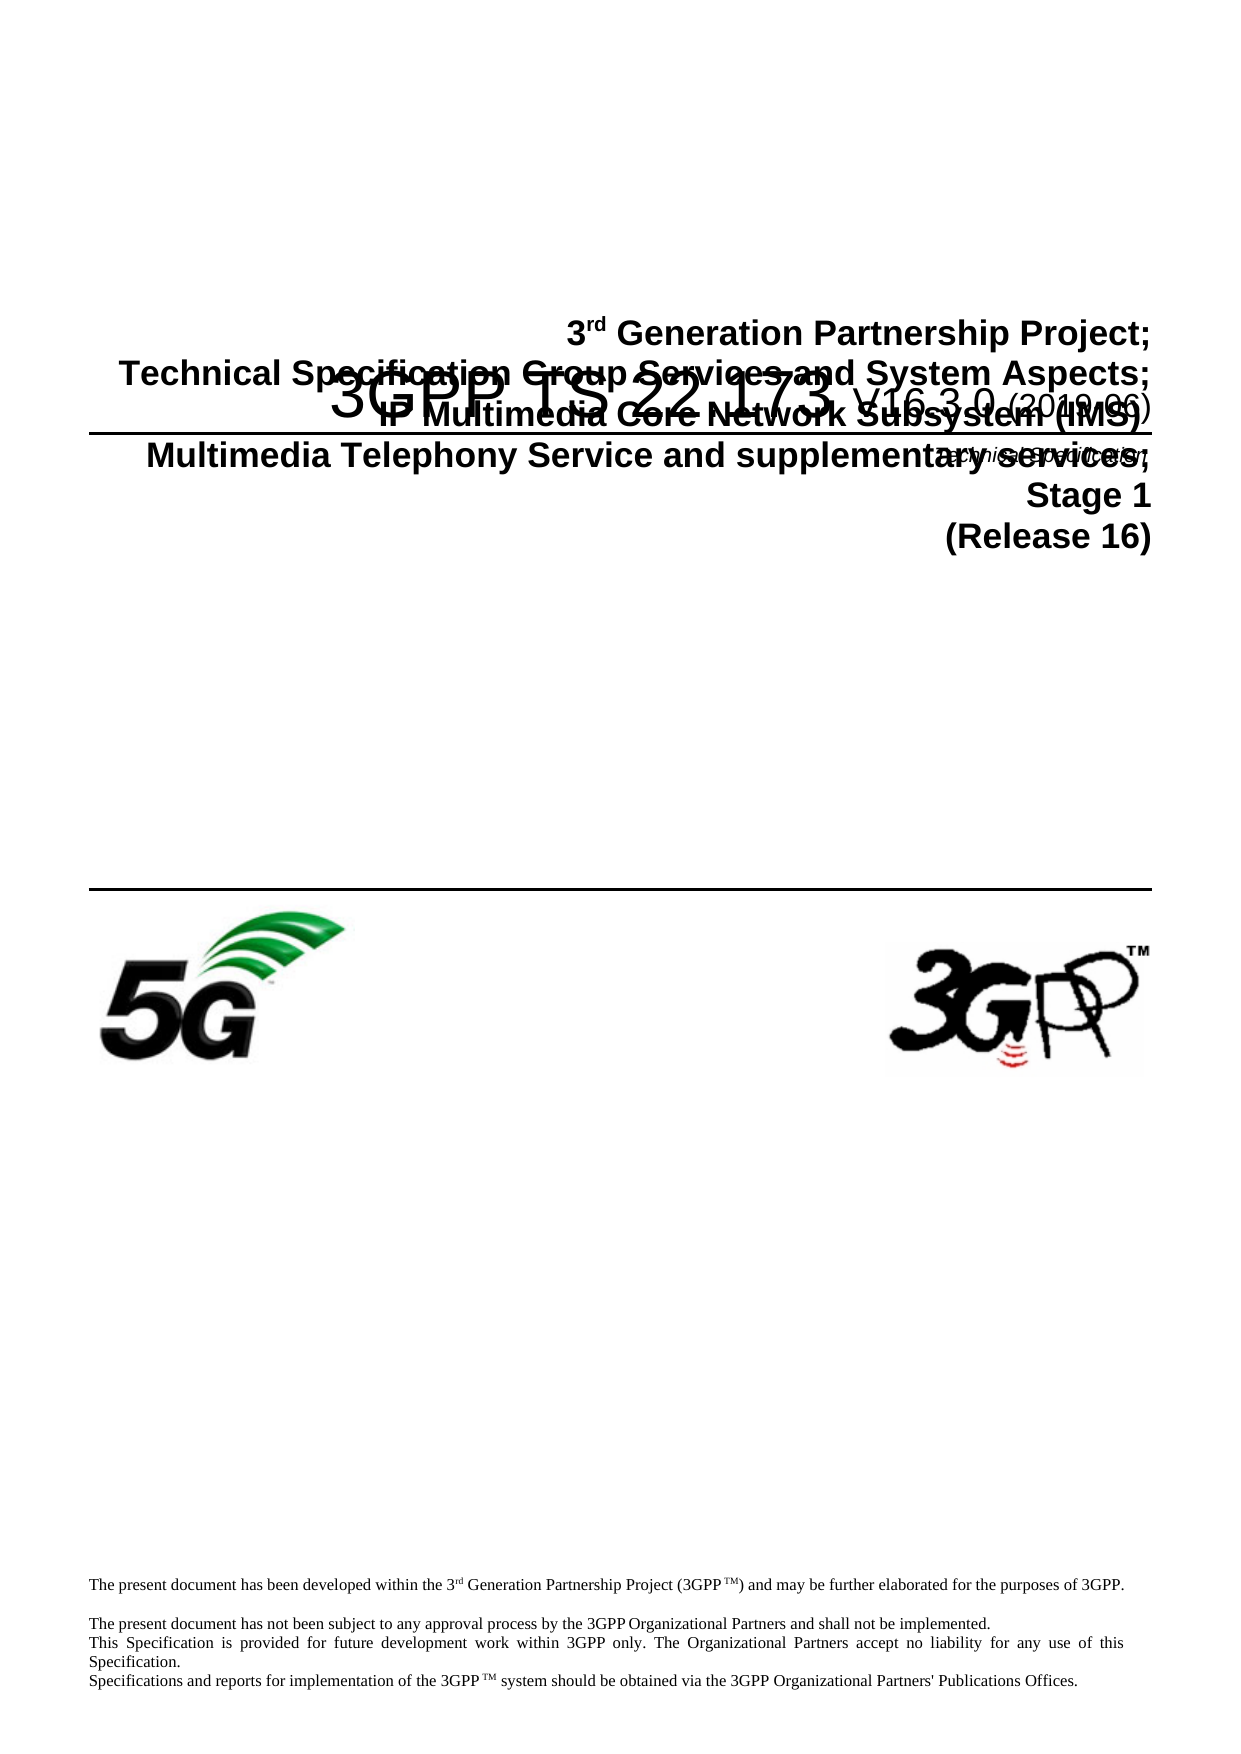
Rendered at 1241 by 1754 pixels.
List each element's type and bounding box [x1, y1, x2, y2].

picture [88, 893, 355, 1078]
picture [885, 942, 1152, 1078]
